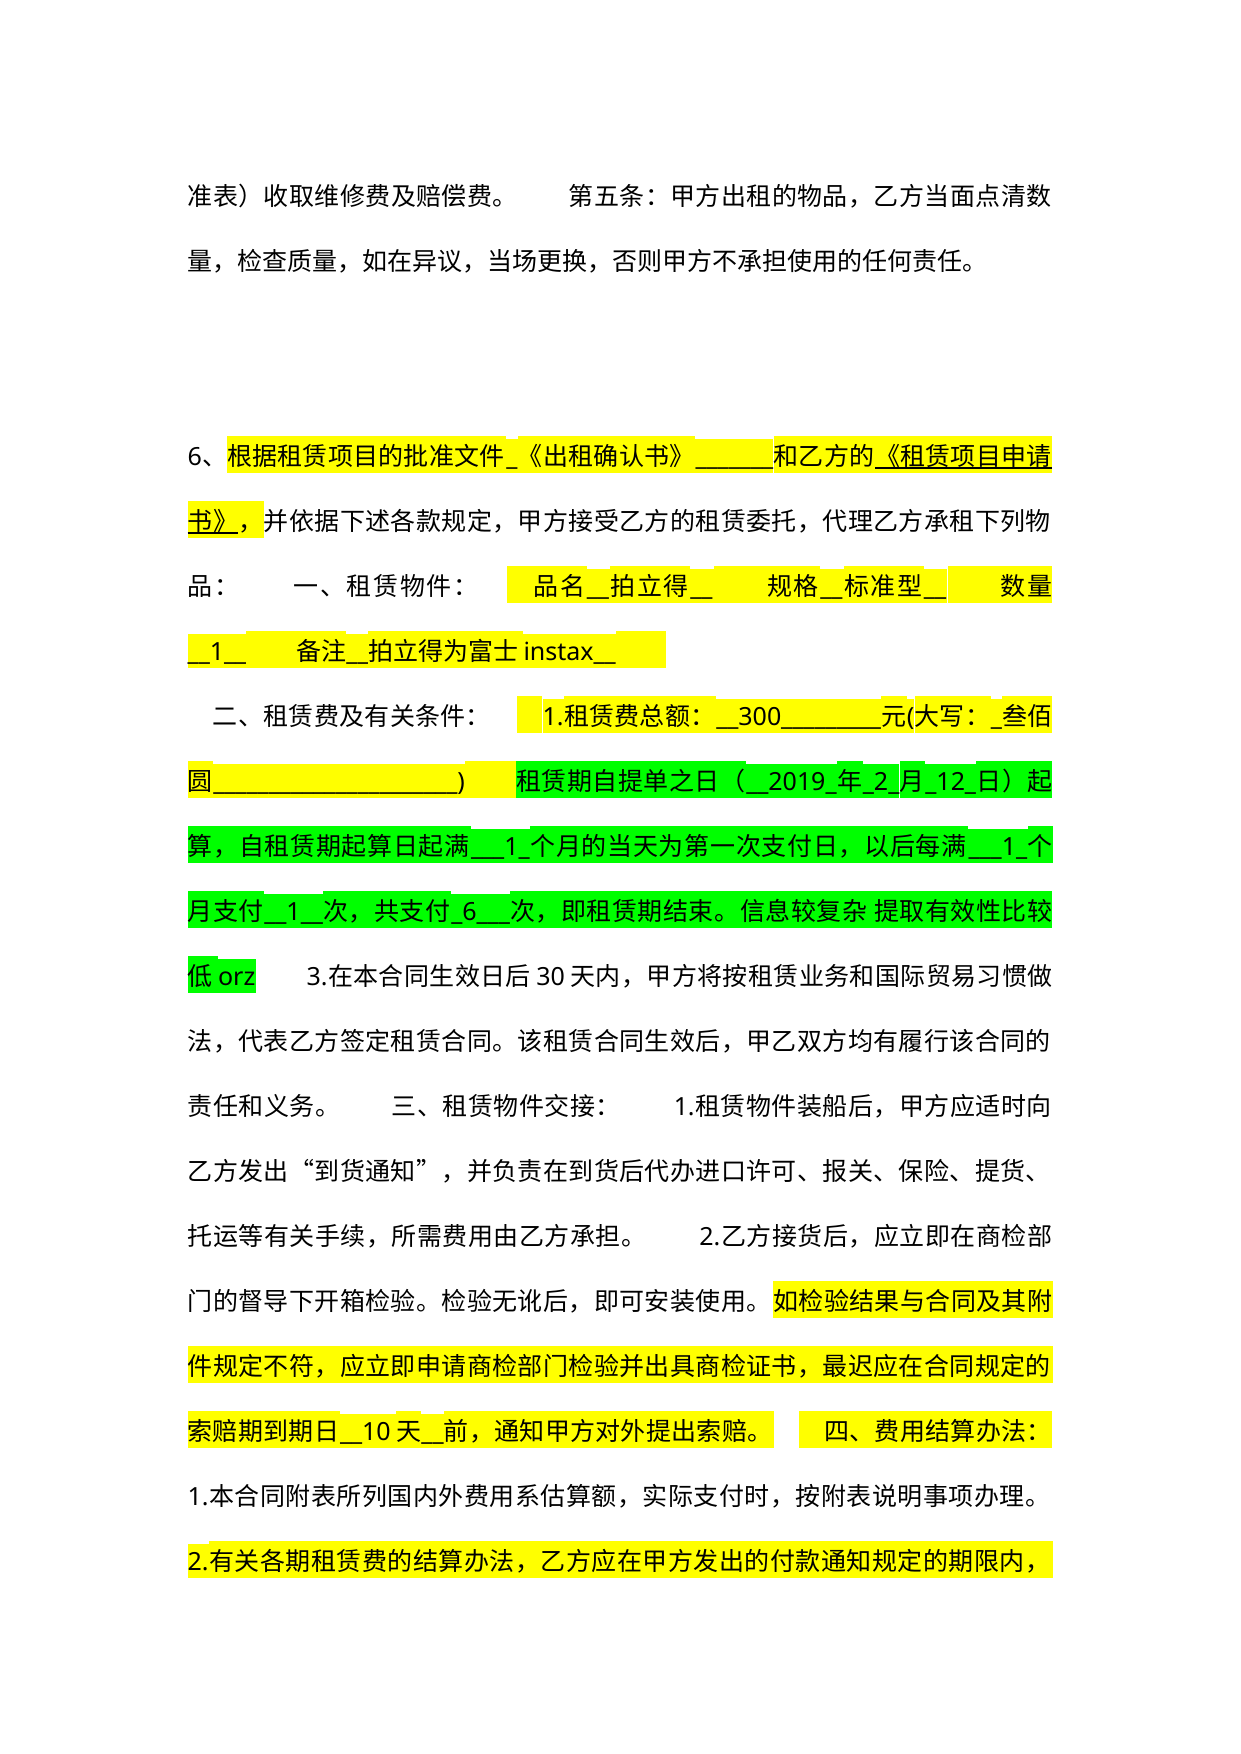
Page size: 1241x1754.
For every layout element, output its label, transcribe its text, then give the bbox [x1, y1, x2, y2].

list 根据租赁项目的批准文件_《出租确认书》_______和乙方的《租赁项目申请书》，并依据下述各款规定，甲方接受乙方的租赁委托，代理乙方承租下列物品： 一、租赁物件： 品名__拍立得__ 规格__标准型__ 数量__1__ 备注__拍立得为富士instax__ [187, 422, 1053, 682]
